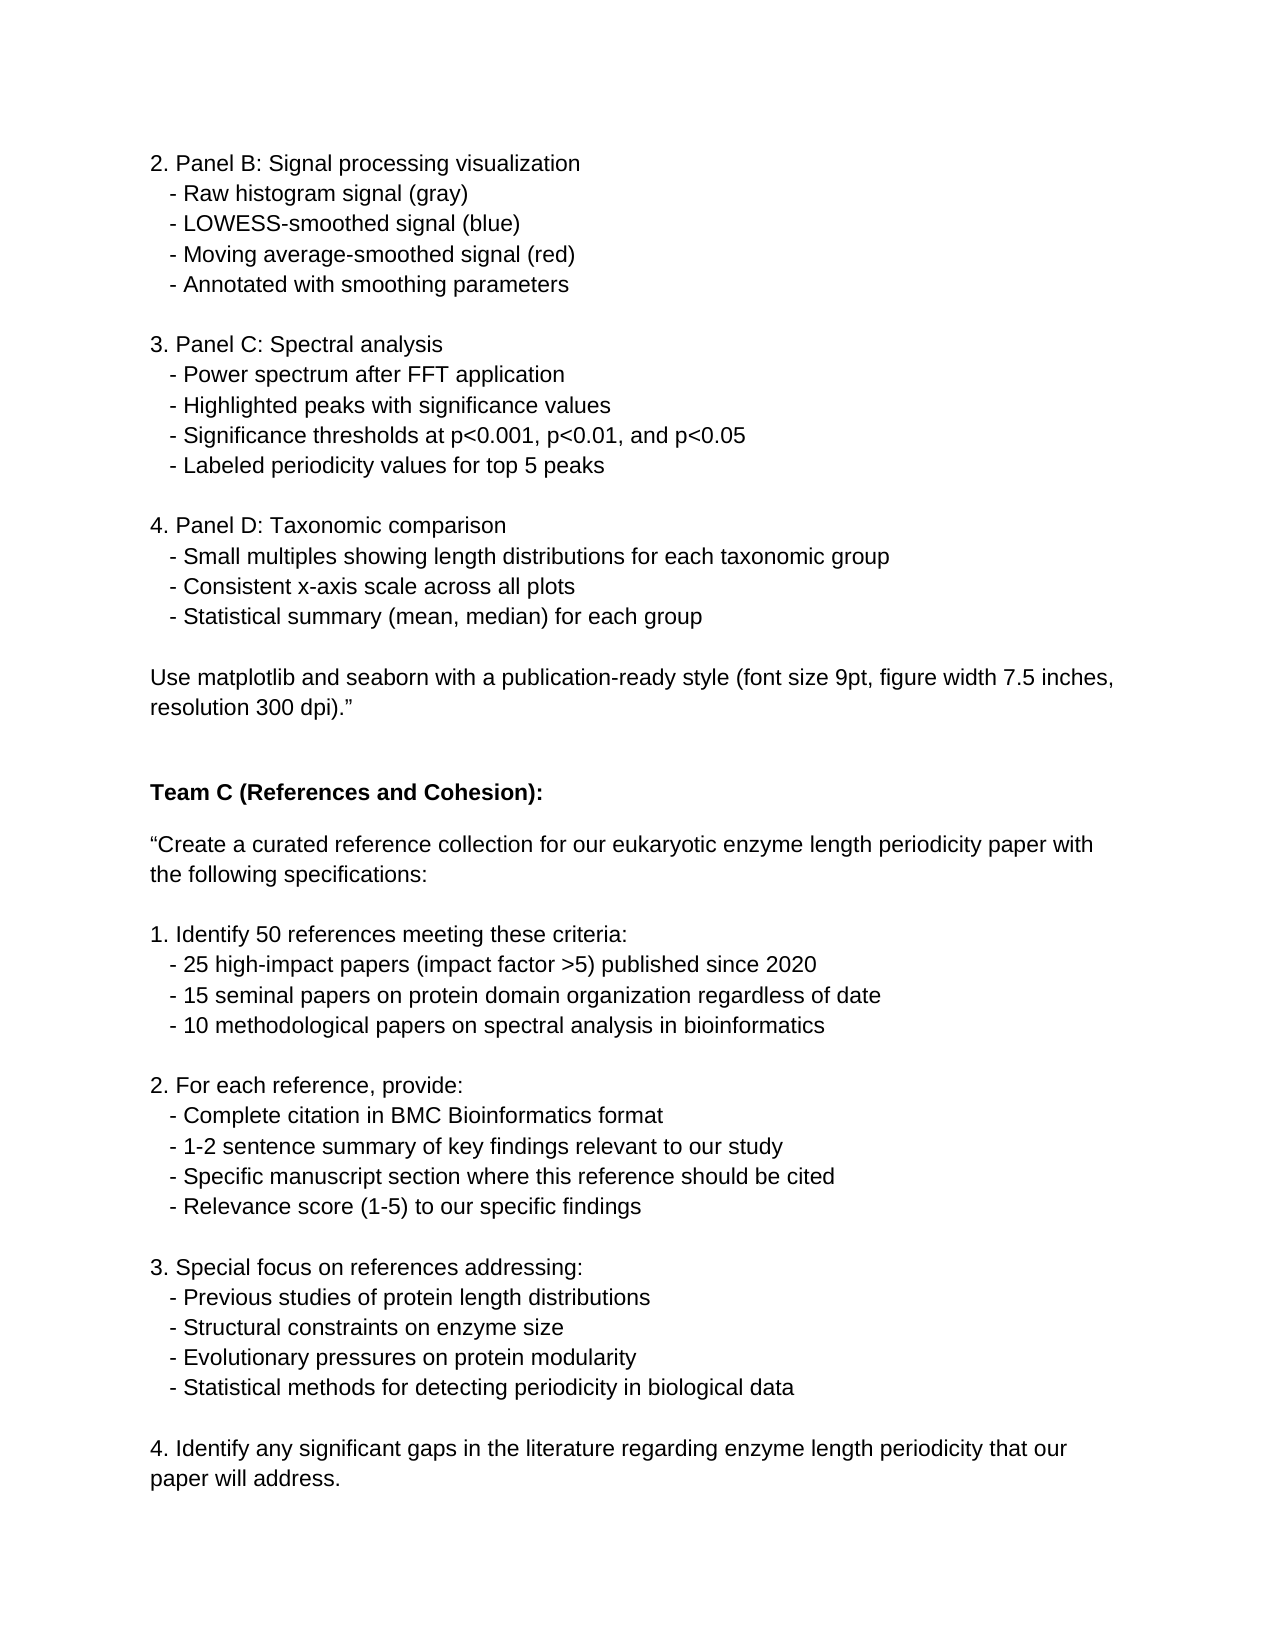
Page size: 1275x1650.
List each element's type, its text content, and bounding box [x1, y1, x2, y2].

text - Structural constraints on enzyme size [150, 1314, 1125, 1340]
text “Create a curated reference collection for our eukaryotic enzyme length periodicity paper with the following specifications: [150, 831, 1125, 887]
text 2. For each reference, provide: [150, 1072, 1125, 1098]
text - Power spectrum after FFT application [150, 361, 1125, 388]
text 4. Identify any significant gaps in the literature regarding enzyme length periodicity that our paper will address. [150, 1435, 1125, 1491]
text - Significance thresholds at p<0.001, p<0.01, and p<0.05 [150, 422, 1125, 448]
text - Highlighted peaks with significance values [150, 392, 1125, 418]
text - Statistical methods for detecting periodicity in biological data [150, 1374, 1125, 1401]
text - 1-2 sentence summary of key findings relevant to our study [150, 1133, 1125, 1159]
text - Moving average-smoothed signal (red) [150, 241, 1125, 267]
text Team C (References and Cohesion): [150, 779, 1125, 806]
text - 10 methodological papers on spectral analysis in bioinformatics [150, 1012, 1125, 1038]
text Use matplotlib and seaborn with a publication-ready style (font size 9pt, figure width 7.5 inches, resolution 300 dpi).” [150, 663, 1125, 720]
text - 15 seminal papers on protein domain organization regardless of date [150, 982, 1125, 1008]
text - Complete citation in BMC Bioinformatics format [150, 1102, 1125, 1129]
text - Evolutionary pressures on protein modularity [150, 1344, 1125, 1370]
text - 25 high-impact papers (impact factor >5) published since 2020 [150, 951, 1125, 978]
text 2. Panel B: Signal processing visualization [150, 150, 1125, 176]
text - Relevance score (1-5) to our specific findings [150, 1193, 1125, 1219]
text 1. Identify 50 references meeting these criteria: [150, 921, 1125, 947]
text 4. Panel D: Taxonomic comparison [150, 512, 1125, 539]
text - Consistent x-axis scale across all plots [150, 573, 1125, 599]
text - Raw histogram signal (gray) [150, 180, 1125, 207]
text 3. Panel C: Spectral analysis [150, 331, 1125, 358]
text - Statistical summary (mean, median) for each group [150, 603, 1125, 629]
text - Small multiples showing length distributions for each taxonomic group [150, 543, 1125, 569]
text - Specific manuscript section where this reference should be cited [150, 1163, 1125, 1189]
text - Previous studies of protein length distributions [150, 1284, 1125, 1310]
text - LOWESS-smoothed signal (blue) [150, 210, 1125, 237]
text 3. Special focus on references addressing: [150, 1253, 1125, 1280]
text - Annotated with smoothing parameters [150, 271, 1125, 297]
text - Labeled periodicity values for top 5 peaks [150, 452, 1125, 478]
